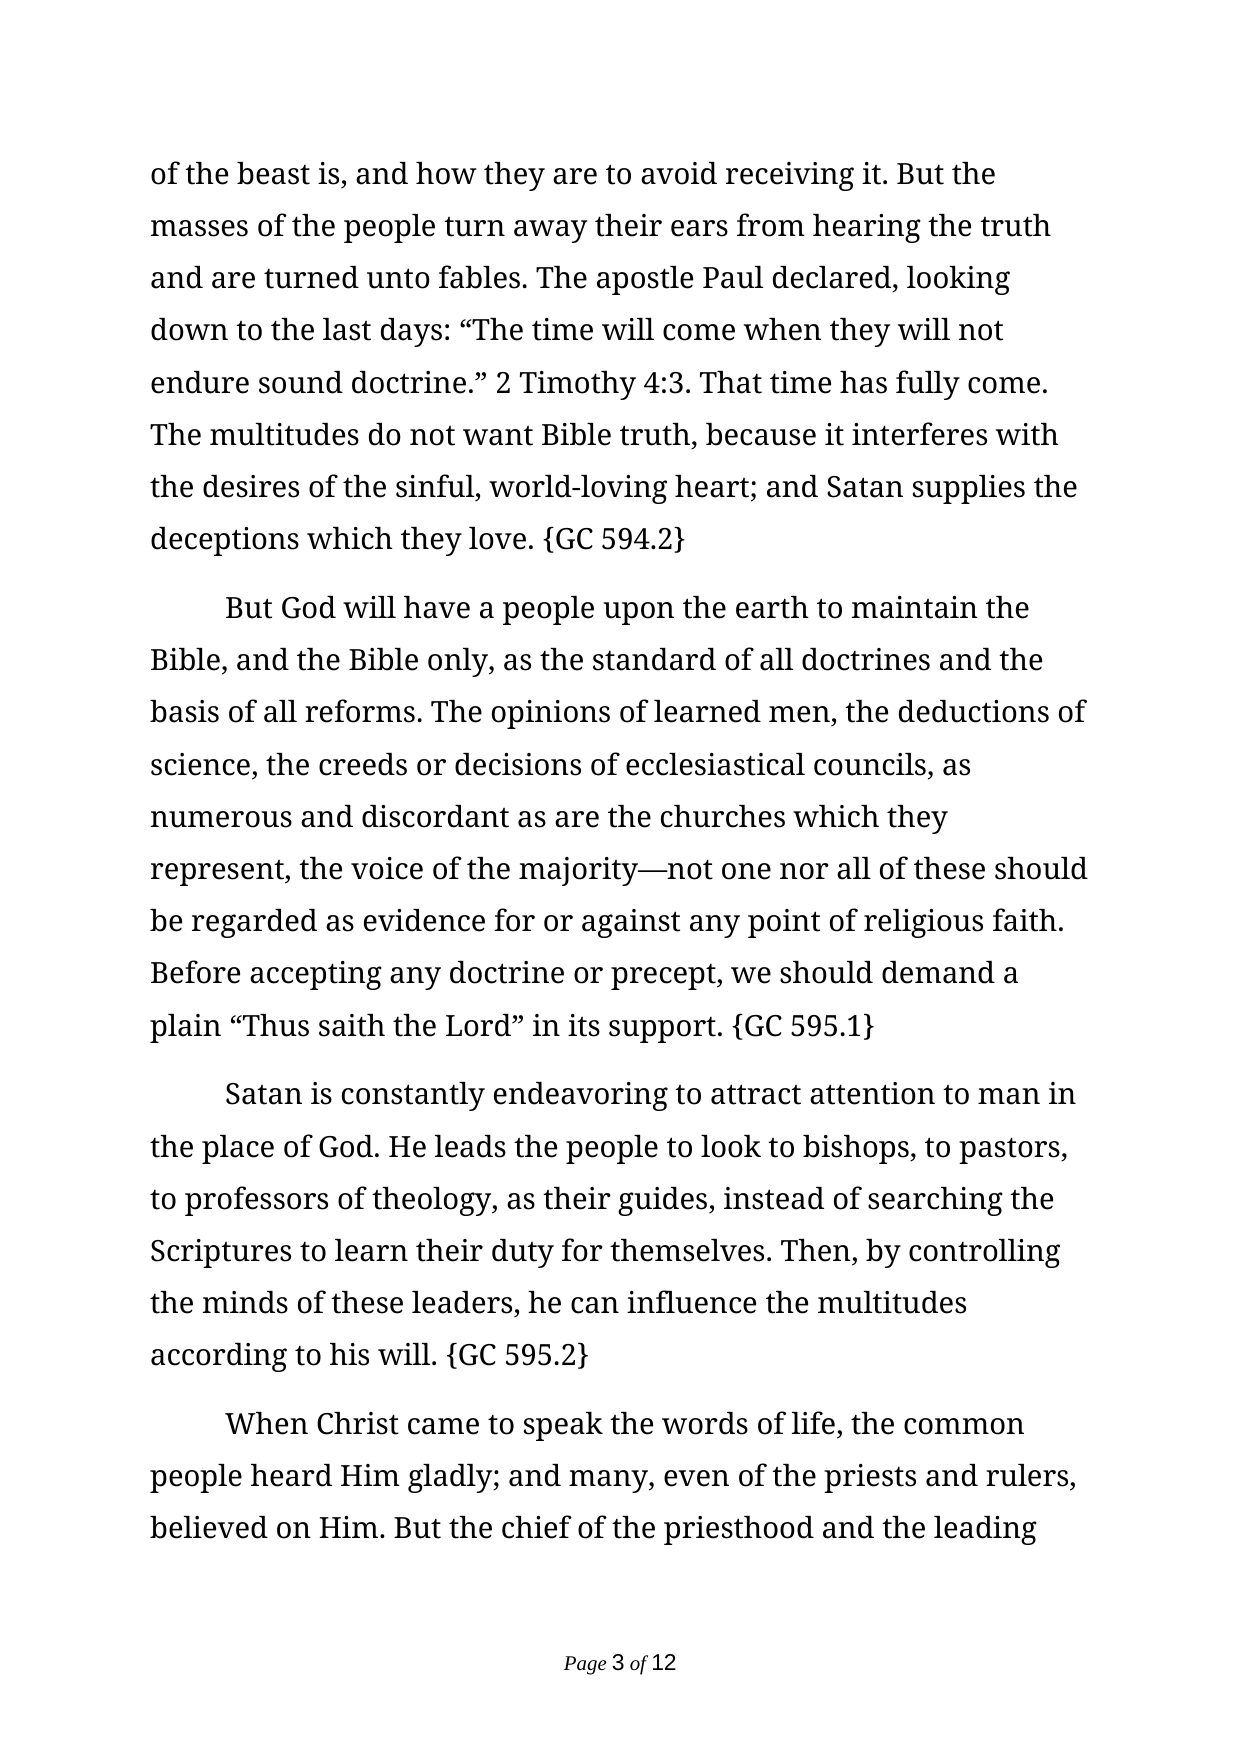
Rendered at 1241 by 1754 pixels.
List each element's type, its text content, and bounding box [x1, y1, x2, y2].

text Satan is constantly endeavoring to attract attention to man in the place of God. He leads the people to look to bishops, to pastors, to professors of theology, as their guides, instead of searching the Scriptures to learn their duty for themselves. Then, by controlling the minds of these leaders, he can influence the multitudes according to his will. {GC 595.2} [150, 1071, 1090, 1380]
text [150, 1400, 1090, 1553]
text But God will have a people upon the earth to maintain the Bible, and the Bible only, as the standard of all doctrines and the basis of all reforms. The opinions of learned men, the deductions of science, the creeds or decisions of ecclesiastical councils, as numerous and discordant as are the churches which they represent, the voice of the majority—not one nor all of these should be regarded as evidence for or against any point of religious faith. Before accepting any doctrine or precept, we should demand a plain “Thus saith the Lord” in its support. {GC 595.1} [150, 584, 1090, 1050]
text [150, 150, 1090, 564]
